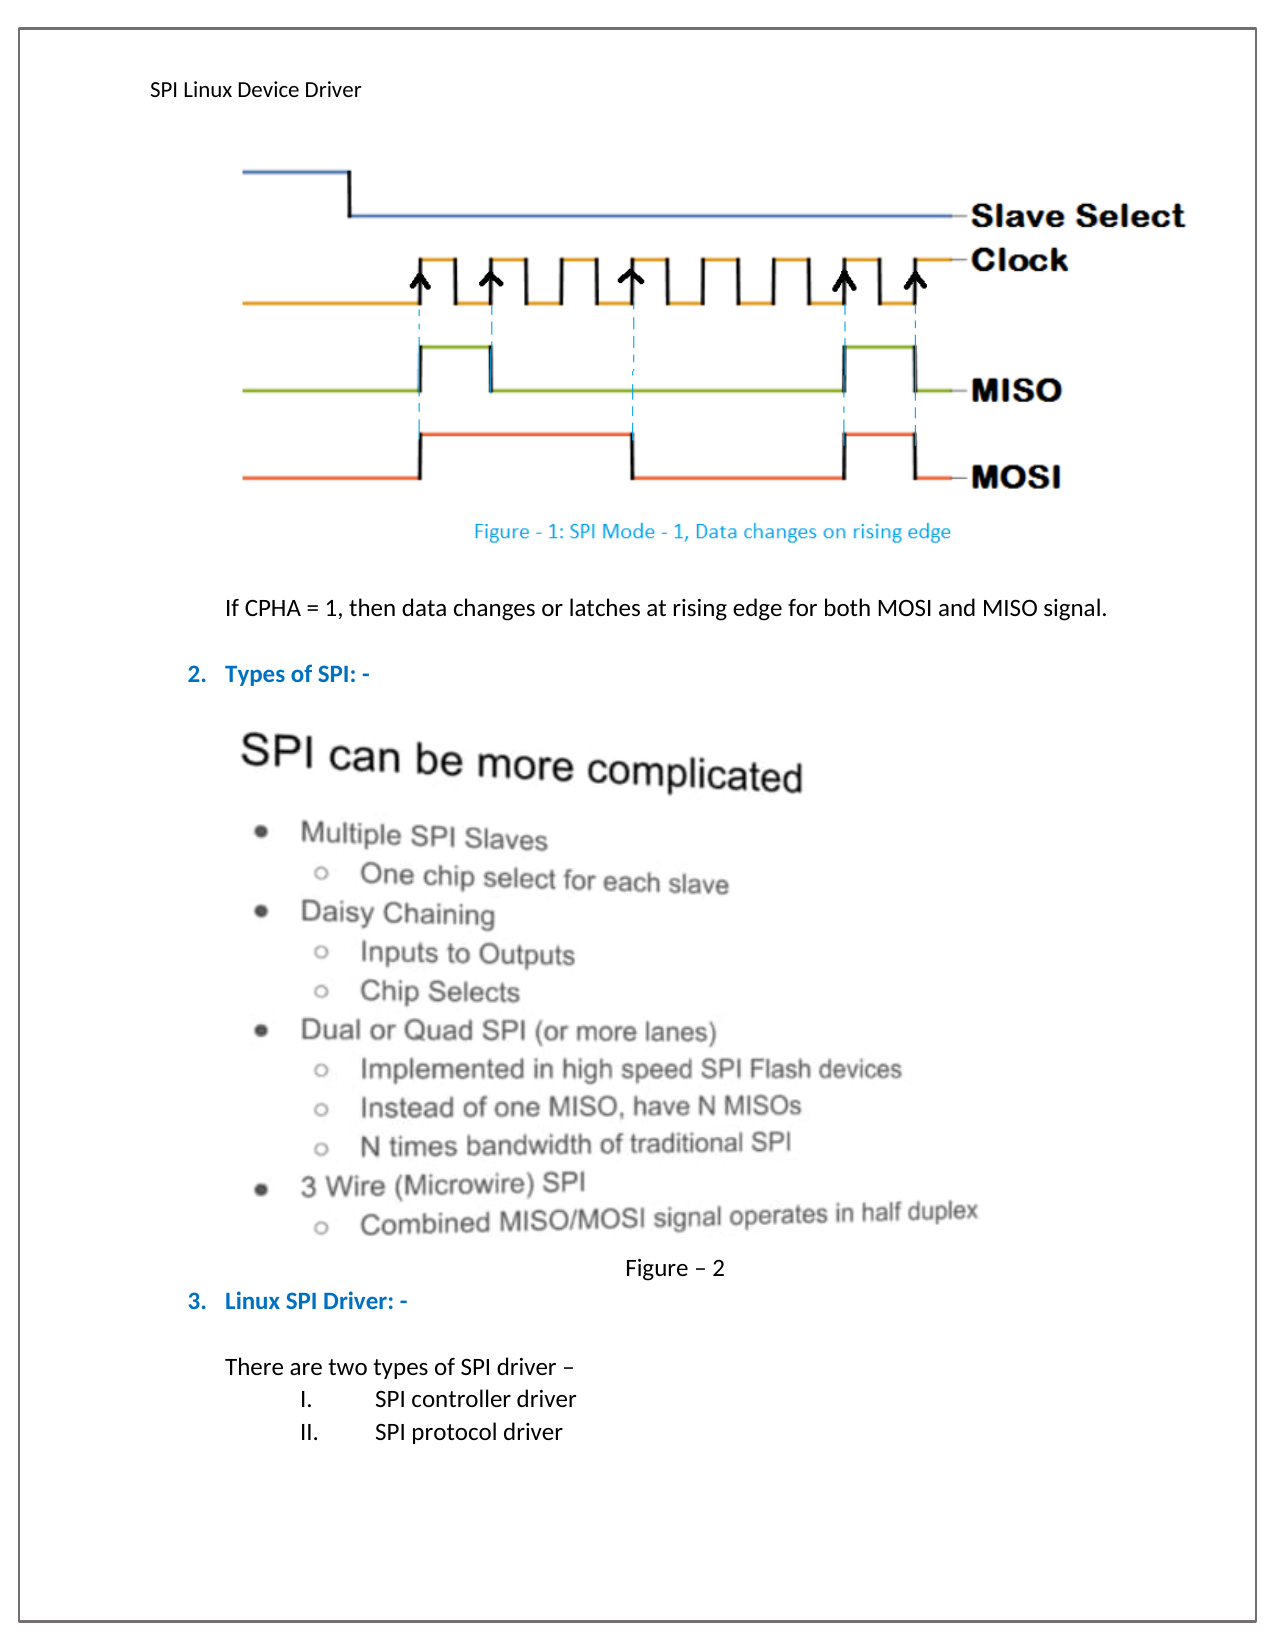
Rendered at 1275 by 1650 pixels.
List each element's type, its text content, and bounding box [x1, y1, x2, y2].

picture [225, 150, 1200, 557]
list There are two types of SPI driver – [225, 1351, 1125, 1381]
list SPI protocol driver [300, 1417, 1125, 1447]
list SPI controller driver [300, 1384, 1125, 1414]
list If CPHA = 1, then data changes or latches at rising edge for both MOSI and MISO signal. [225, 592, 1125, 623]
list Linux SPI Driver: - [187, 1285, 1125, 1315]
list Types of SPI: - [187, 658, 1125, 688]
picture [225, 723, 991, 1250]
list Figure – 2 [225, 1252, 1125, 1282]
